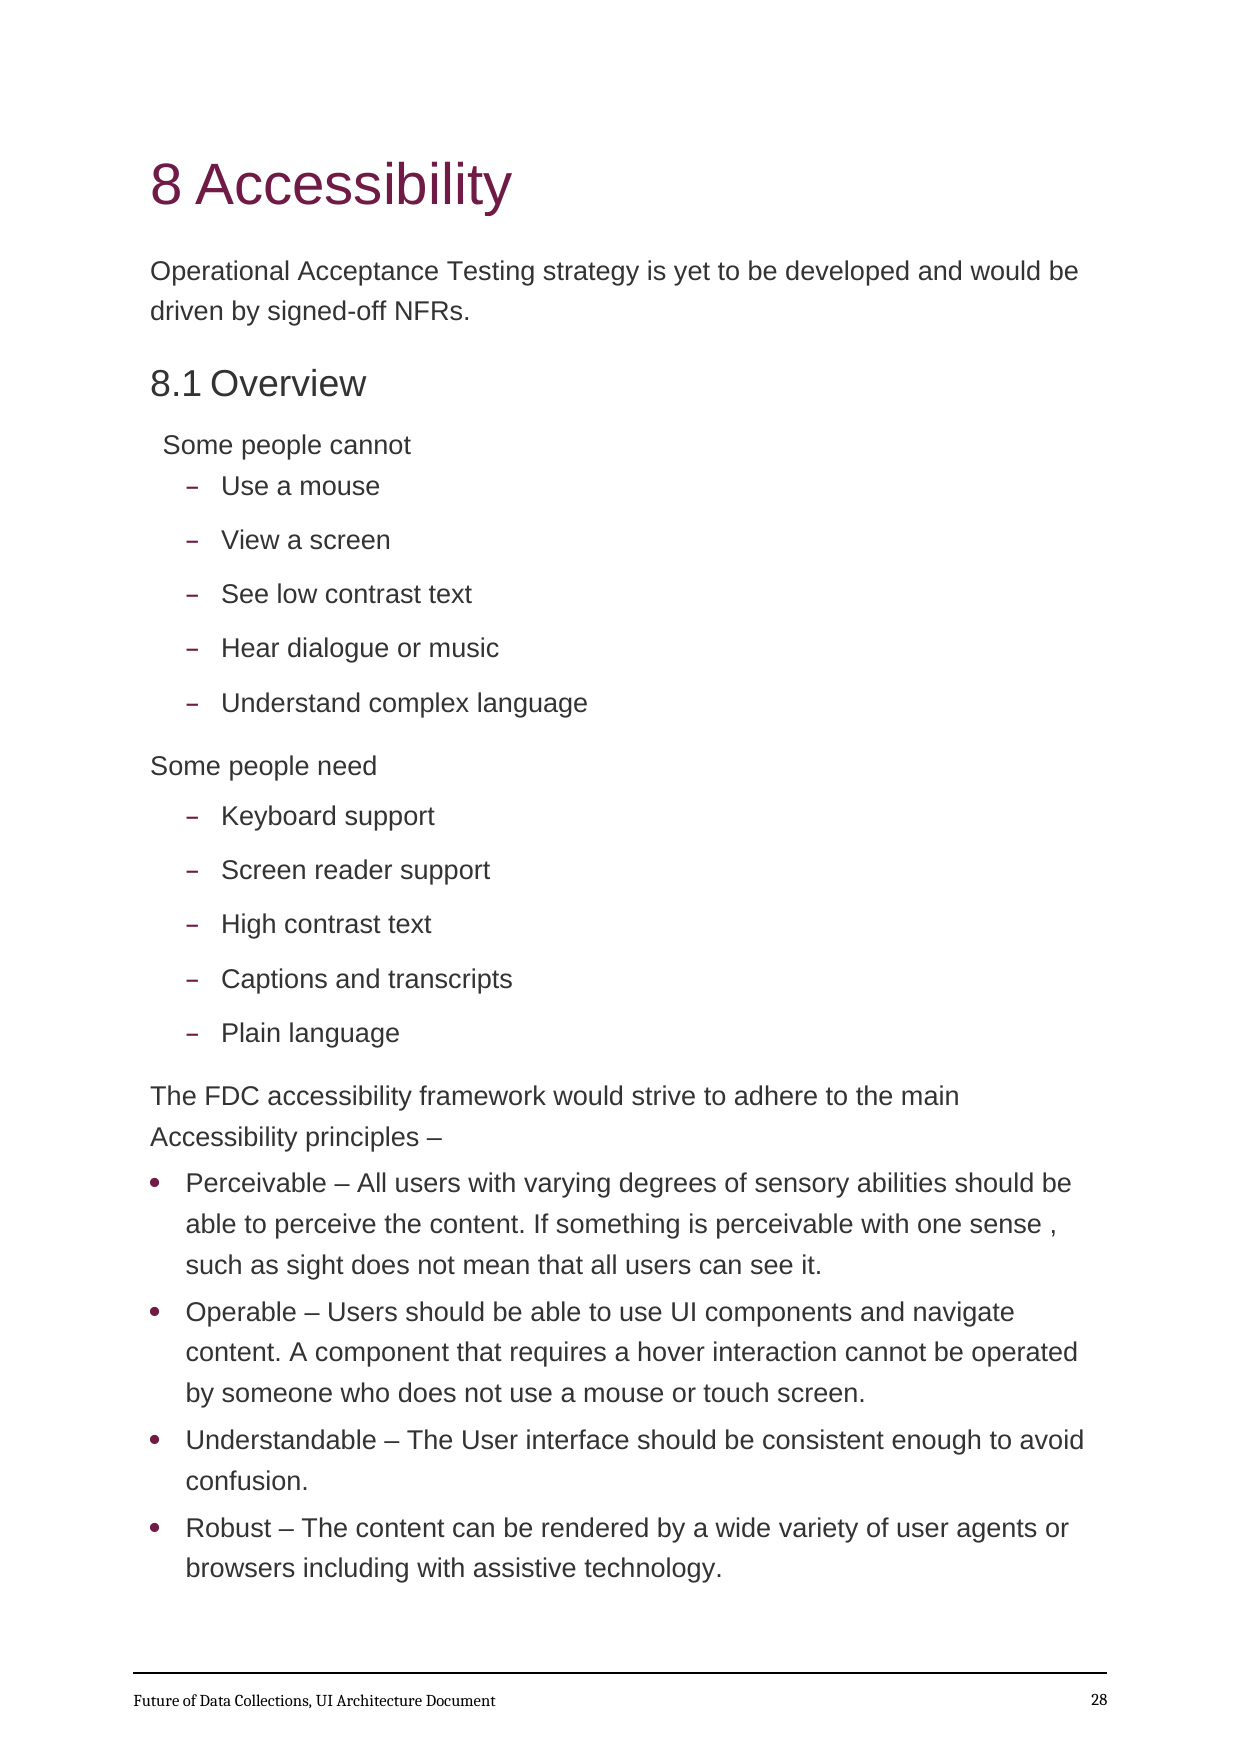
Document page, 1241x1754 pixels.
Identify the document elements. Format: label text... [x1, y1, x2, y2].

text Hear dialogue or music [185, 629, 1090, 666]
text Perceivable – All users with varying degrees of sensory abilities should be able to perceive the content. If something is perceivable with one sense , such as sight does not mean that all users can see it. [150, 1167, 1090, 1280]
text The FDC accessibility framework would strive to adhere to the main Accessibility principles – [150, 1080, 1090, 1152]
text Screen reader support [185, 851, 1090, 888]
text Captions and transcripts [185, 959, 1090, 996]
text Keyboard support [185, 797, 1090, 833]
text Some people cannot [162, 429, 1090, 460]
text Use a mouse [185, 466, 1090, 503]
text View a screen [185, 521, 1090, 557]
text Operational Acceptance Testing strategy is yet to be developed and would be driven by signed-off NFRs. [150, 254, 1090, 326]
text Plain language [185, 1013, 1090, 1050]
text Robust – The content can be rendered by a wide variety of user agents or browsers including with assistive technology. [150, 1512, 1090, 1583]
subtitle Overview [150, 361, 1090, 404]
text Operable – Users should be able to use UI components and navigate content. A component that requires a hover interaction cannot be operated by someone who does not use a mouse or touch screen. [150, 1296, 1090, 1408]
text Some people need [150, 750, 1090, 781]
subtitle Accessibility [150, 150, 1090, 217]
text High contrast text [185, 905, 1090, 942]
text See low contrast text [185, 575, 1090, 612]
text Understand complex language [185, 683, 1090, 720]
text Understandable – The User interface should be consistent enough to avoid confusion. [150, 1424, 1090, 1496]
